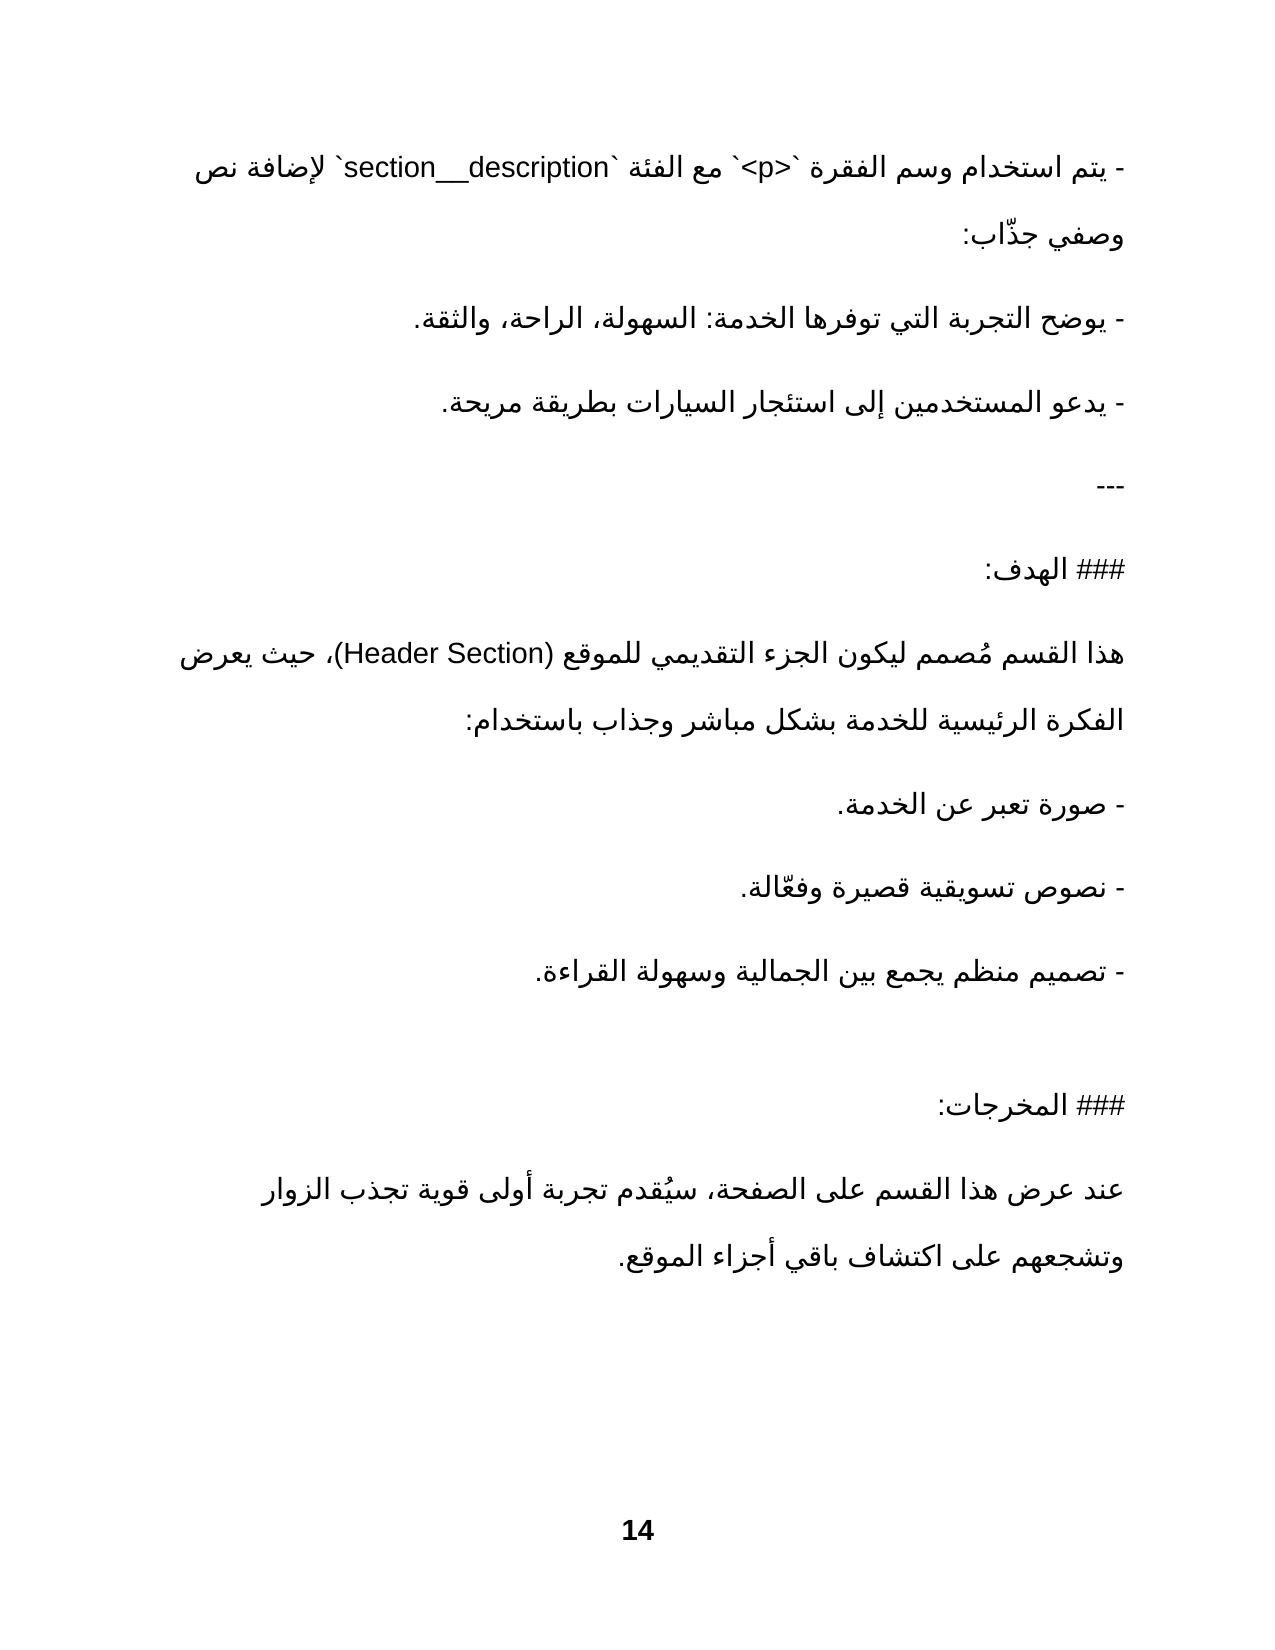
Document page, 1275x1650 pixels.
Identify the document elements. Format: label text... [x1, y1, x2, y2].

text - يتم استخدام وسم الفقرة `<p>` مع الفئة `section__description` لإضافة نص وصفي جذّاب: [150, 150, 1125, 251]
text - تصميم منظم يجمع بين الجمالية وسهولة القراءة. [150, 954, 1125, 1044]
text ### الهدف: [150, 552, 1125, 586]
text - يوضح التجربة التي توفرها الخدمة: السهولة، الراحة، والثقة. [150, 301, 1125, 334]
text ### المخرجات: [150, 1088, 1125, 1122]
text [150, 1172, 1125, 1273]
text - يدعو المستخدمين إلى استئجار السيارات بطريقة مريحة. [150, 384, 1125, 418]
text --- [150, 468, 1125, 502]
text - نصوص تسويقية قصيرة وفعّالة. [150, 870, 1125, 904]
text هذا القسم مُصمم ليكون الجزء التقديمي للموقع (Header Section)، حيث يعرض الفكرة الرئيسية للخدمة بشكل مباشر وجذاب باستخدام: [150, 636, 1125, 736]
text - صورة تعبر عن الخدمة. [150, 787, 1125, 820]
